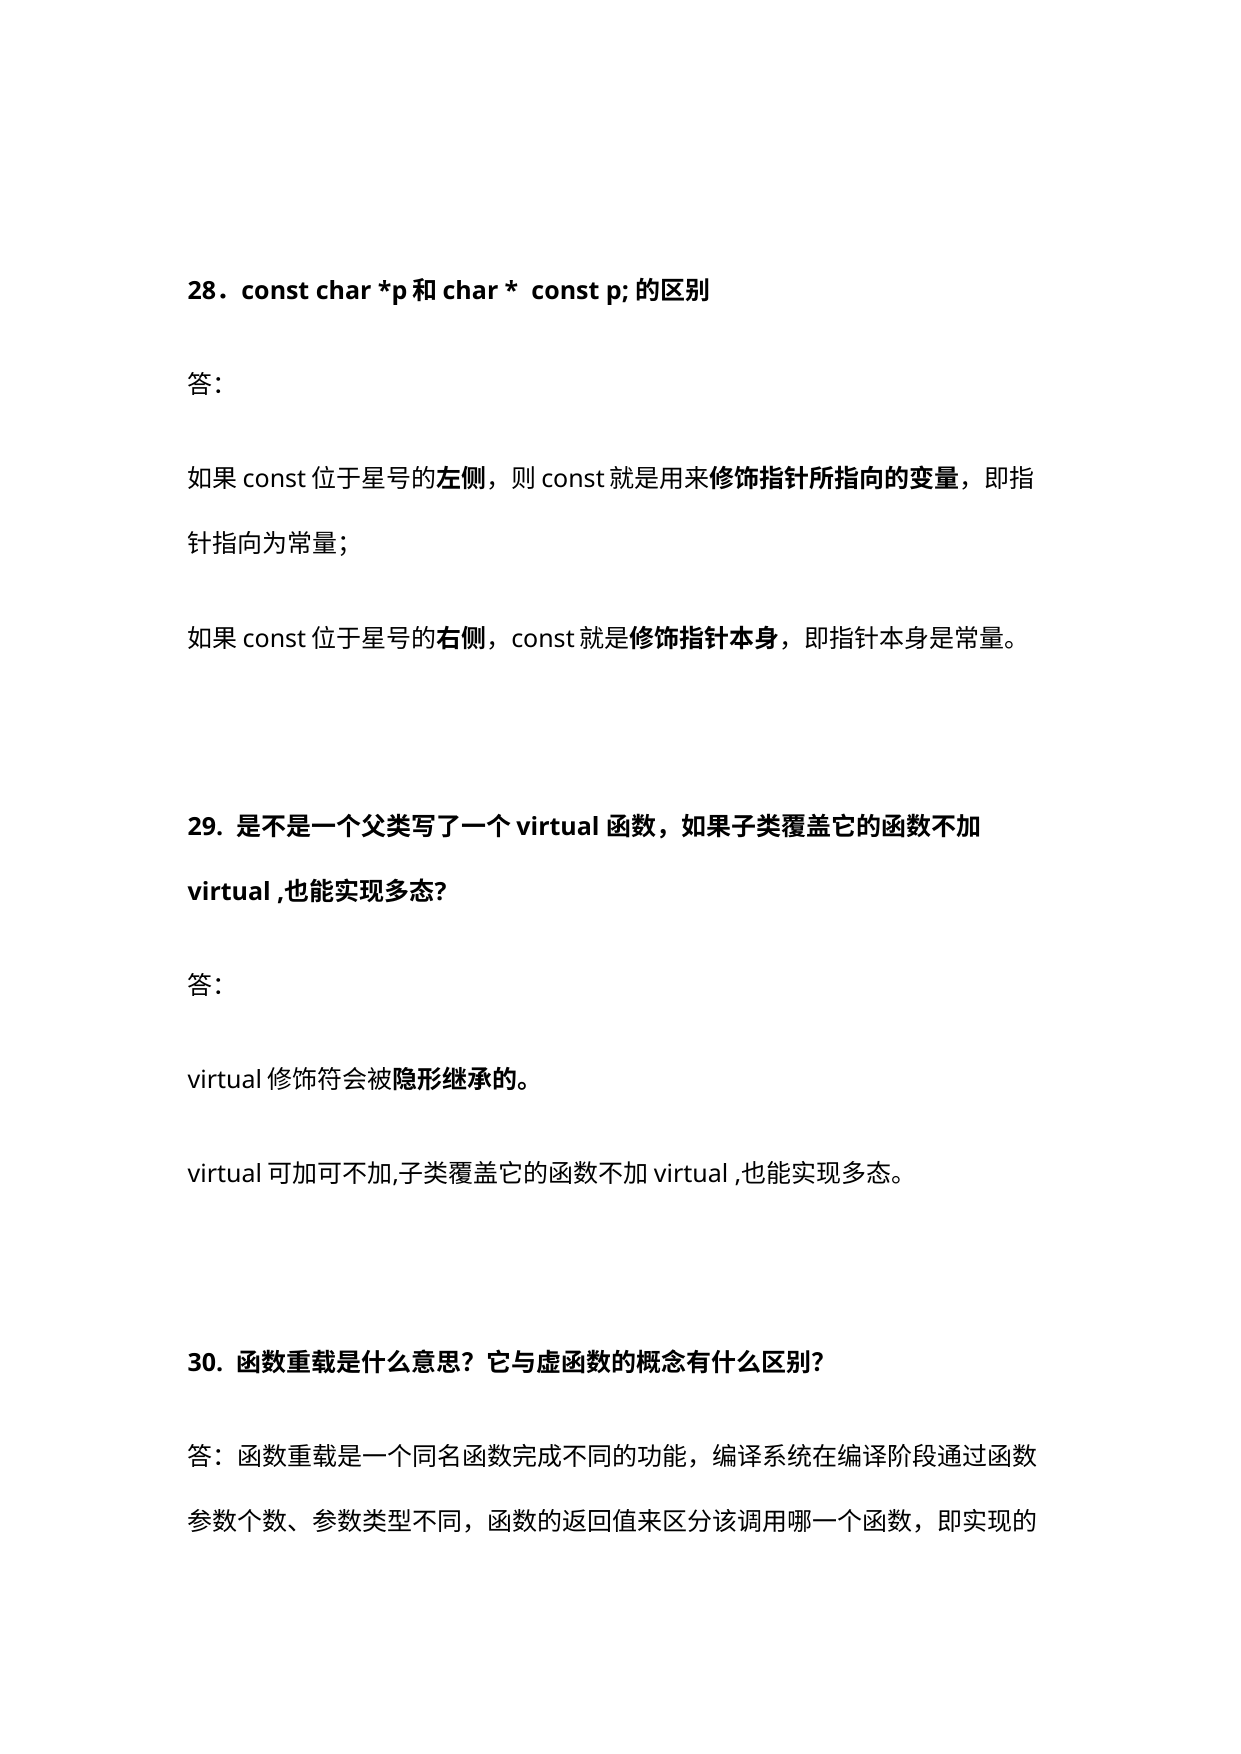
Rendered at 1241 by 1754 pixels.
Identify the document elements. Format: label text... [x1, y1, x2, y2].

text 答： [187, 951, 1053, 1016]
text 29. 是不是一个父类写了一个virtual 函数，如果子类覆盖它的函数不加virtual ,也能实现多态? [187, 792, 1053, 922]
text 答： [187, 350, 1053, 415]
text 28．const char *p和char * const p; 的区别 [187, 256, 1053, 321]
text 如果const位于星号的右侧，const就是修饰指针本身，即指针本身是常量。 [187, 604, 1053, 669]
text 如果const位于星号的左侧，则const就是用来修饰指针所指向的变量，即指针指向为常量； [187, 444, 1053, 574]
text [187, 1422, 1053, 1552]
text virtual修饰符会被隐形继承的。 [187, 1045, 1053, 1110]
text 30. 函数重载是什么意思？它与虚函数的概念有什么区别？ [187, 1328, 1053, 1393]
text virtual可加可不加,子类覆盖它的函数不加virtual ,也能实现多态。 [187, 1139, 1053, 1204]
